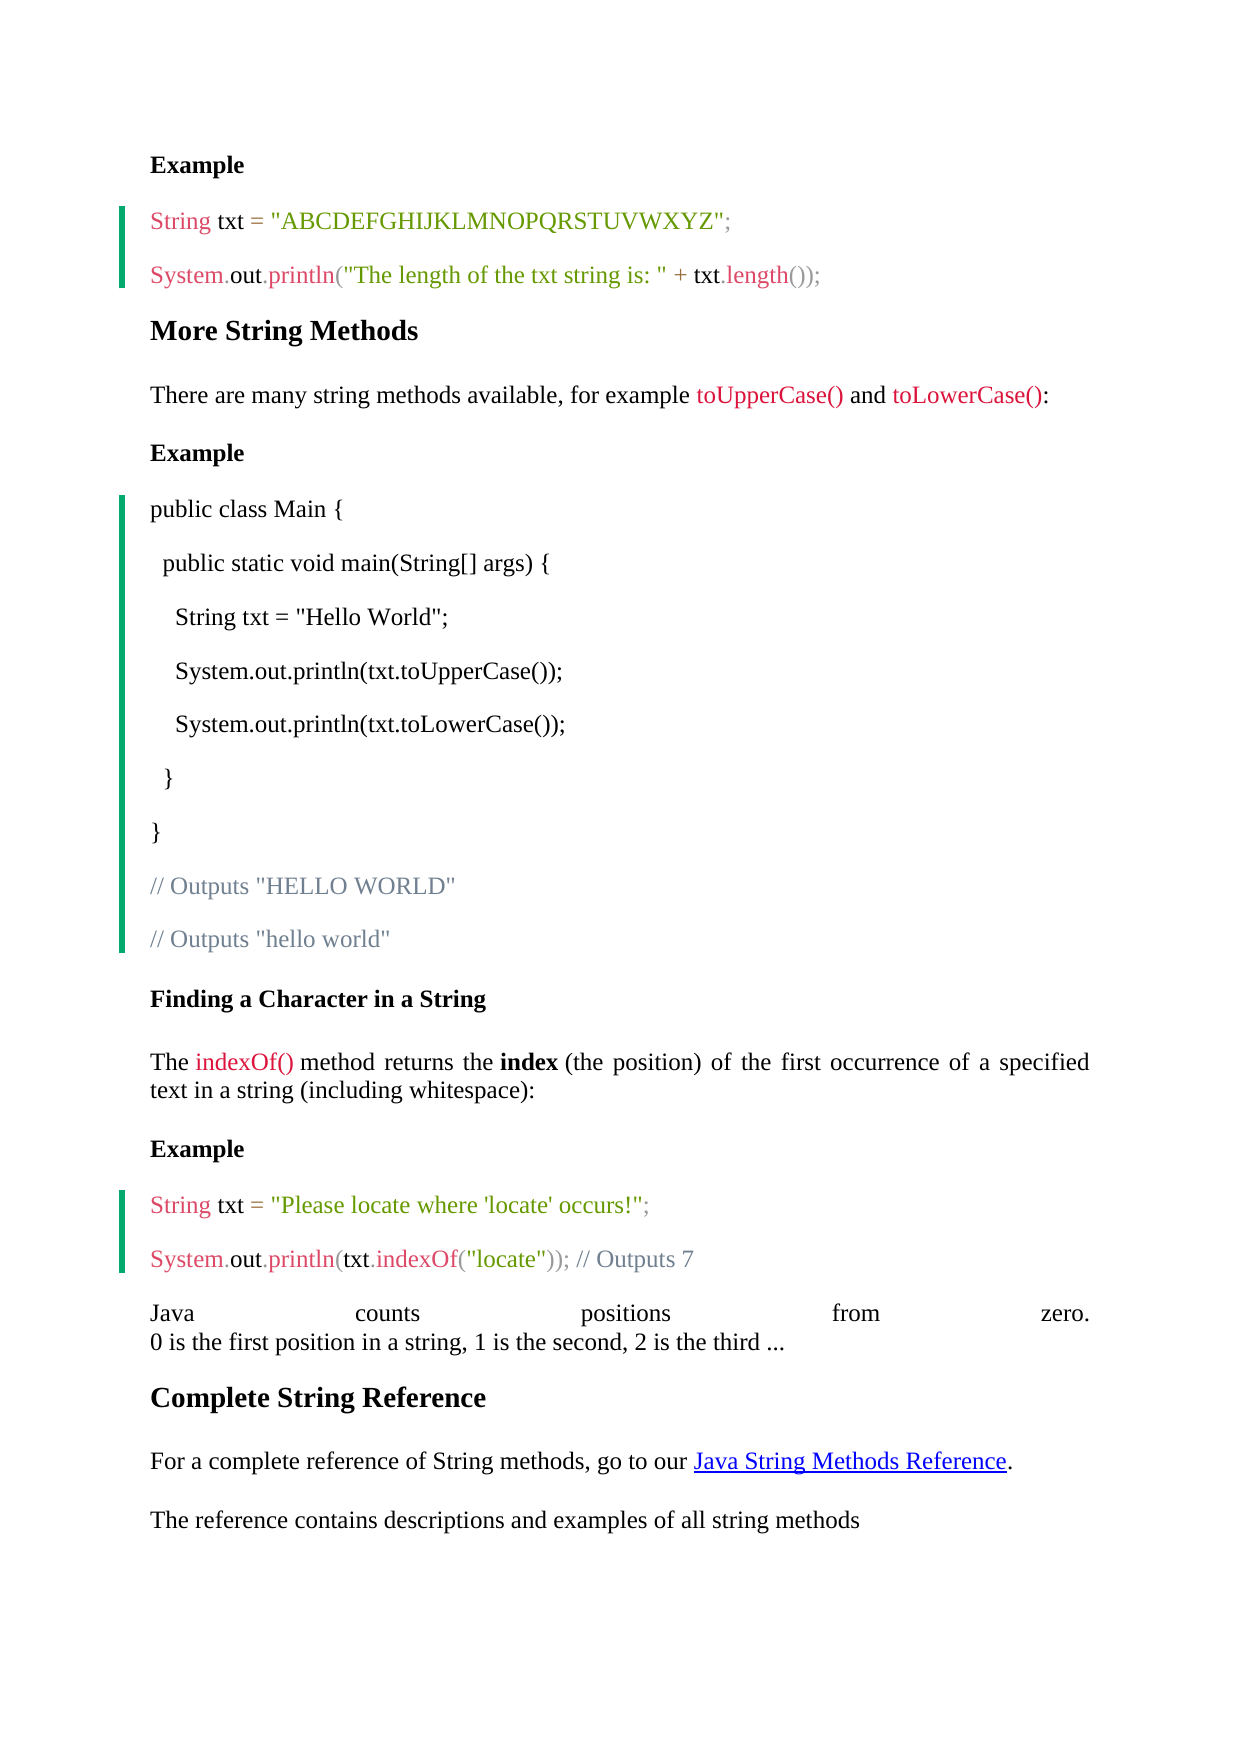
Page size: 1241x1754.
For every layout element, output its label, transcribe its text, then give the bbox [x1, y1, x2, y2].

text There are many string methods available, for example toUpperCase() and toLowerCase(): [150, 380, 1090, 408]
text Java counts positions from zero. 0 is the first position in a string, 1 is the second, 2 is the third ... [150, 1298, 1090, 1355]
text String txt = "ABCDEFGHIJKLMNOPQRSTUVWXYZ"; [125, 206, 1090, 235]
text } [125, 817, 1090, 846]
text System.out.println("The length of the txt string is: " + txt.length()); [125, 260, 1090, 288]
subtitle More String Methods [150, 313, 1090, 347]
text public static void main(String[] args) { [125, 548, 1090, 577]
text // Outputs "HELLO WORLD" [125, 871, 1090, 899]
subtitle Example [150, 150, 1090, 179]
subtitle Complete String Reference [150, 1380, 1090, 1414]
text String txt = "Hello World"; [125, 602, 1090, 631]
text Finding a Character in a String [150, 984, 1090, 1013]
subtitle Example [150, 1134, 1090, 1163]
text // Outputs "hello world" [125, 924, 1090, 953]
text System.out.println(txt.toUpperCase()); [125, 656, 1090, 684]
text For a complete reference of String methods, go to our Java String Methods Reference. [150, 1446, 1090, 1475]
subtitle Example [150, 438, 1090, 467]
text } [125, 763, 1090, 792]
text The reference contains descriptions and examples of all string methods [150, 1505, 1090, 1534]
text System.out.println(txt.toLowerCase()); [125, 709, 1090, 738]
text public class Main { [119, 494, 1090, 523]
text System.out.println(txt.indexOf("locate")); // Outputs 7 [125, 1244, 1090, 1273]
text String txt = "Please locate where 'locate' occurs!"; [125, 1190, 1090, 1219]
text The indexOf() method returns the index (the position) of the first occurrence of a specified text in a string (including whitespace): [150, 1047, 1090, 1104]
